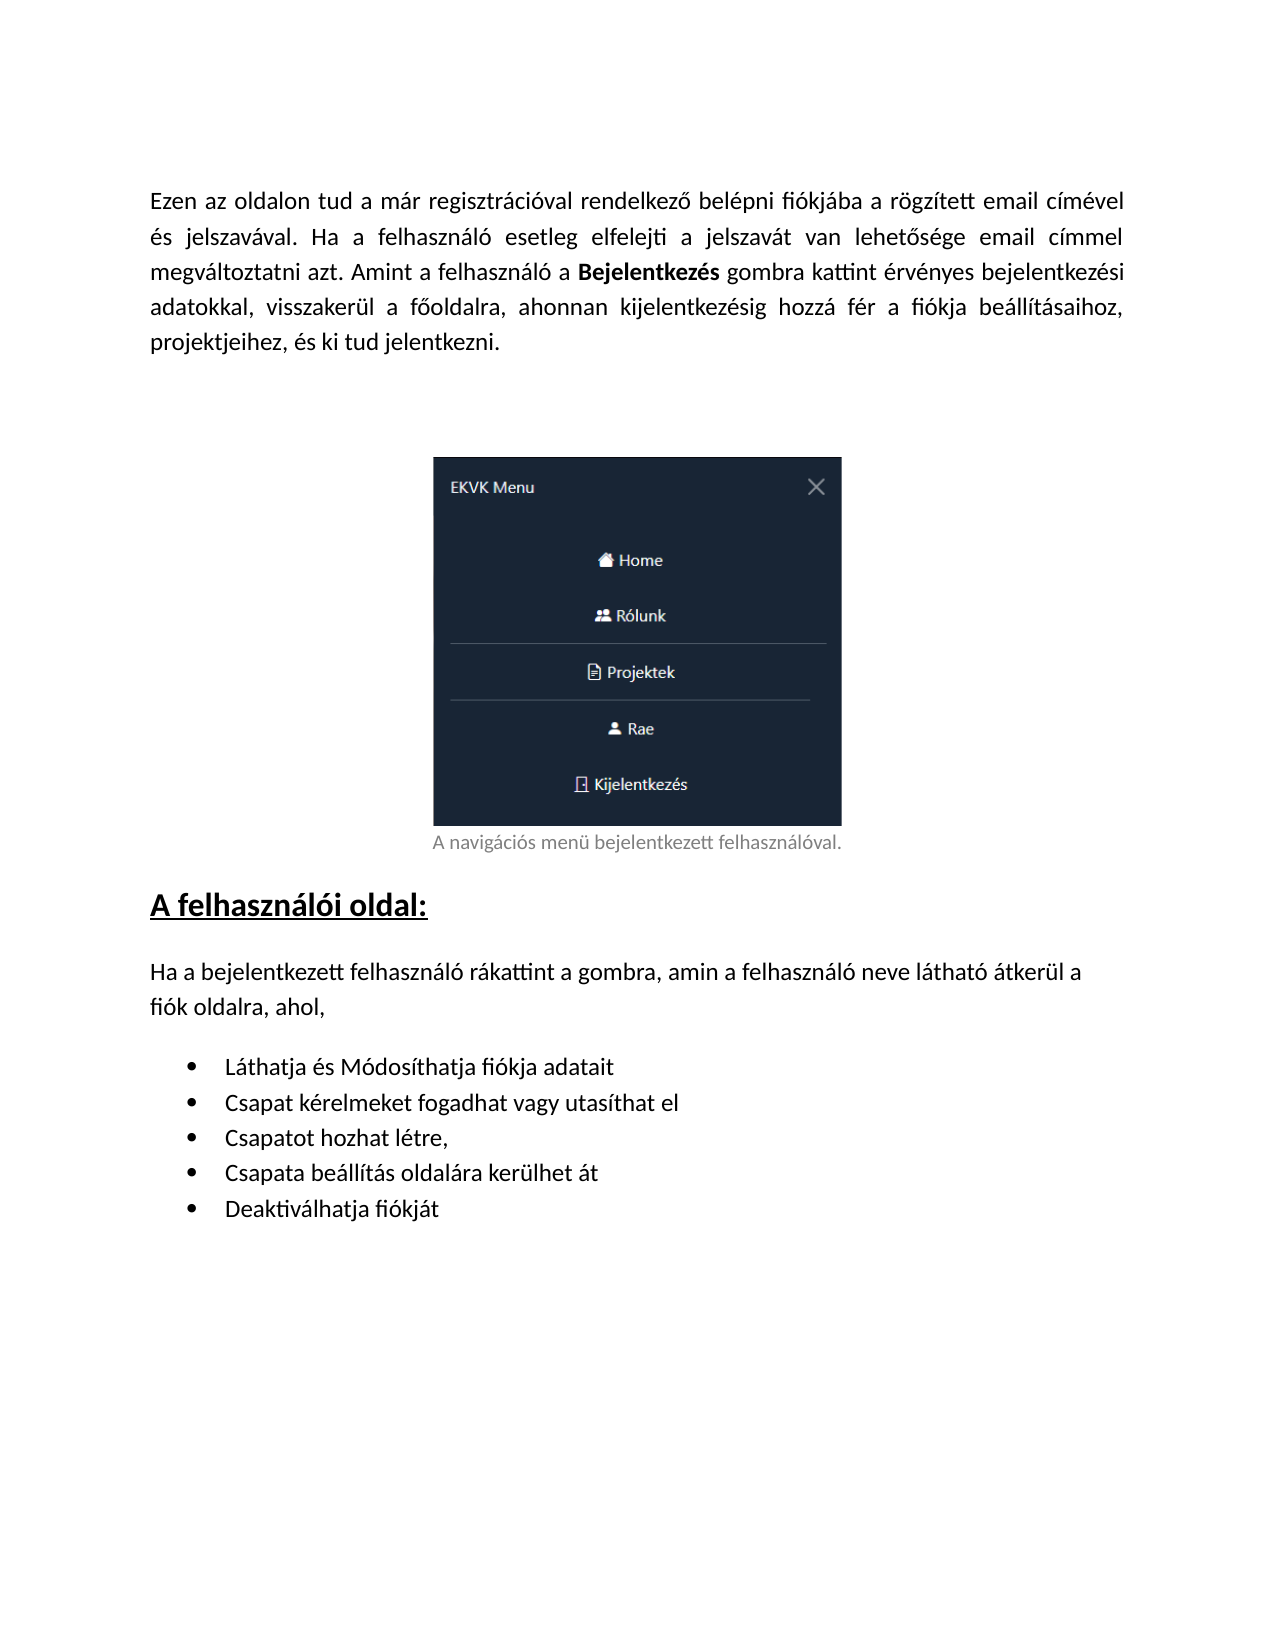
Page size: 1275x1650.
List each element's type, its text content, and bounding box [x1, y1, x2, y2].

list Láthatja és Módosíthatja fiókja adatait [187, 1051, 1125, 1082]
text A navigációs menü bejelentkezett felhasználóval. [150, 387, 1125, 854]
text A felhasználói oldal: [150, 884, 1125, 924]
list Deaktiválhatja fiókját [187, 1193, 1125, 1223]
list Csapat kérelmeket fogadhat vagy utasíthat el [187, 1087, 1125, 1117]
text Ha a bejelentkezett felhasználó rákattint a gombra, amin a felhasználó neve látható átkerül a fiók oldalra, ahol, [150, 956, 1125, 1022]
text Ezen az oldalon tud a már regisztrációval rendelkező belépni fiókjába a rögzített email címével és jelszavával. Ha a felhasználó esetleg elfelejti a jelszavát van lehetősége email címmel megváltoztatni azt. Amint a felhasználó a Bejelentkezés gombra kattint érvényes bejelentkezési adatokkal, visszakerül a főoldalra, ahonnan kijelentkezésig hozzá fér a fiókja beállításaihoz, projektjeihez, és ki tud jelentkezni. [150, 150, 1125, 357]
list Csapata beállítás oldalára kerülhet át [187, 1157, 1125, 1188]
list Csapatot hozhat létre, [187, 1122, 1125, 1153]
